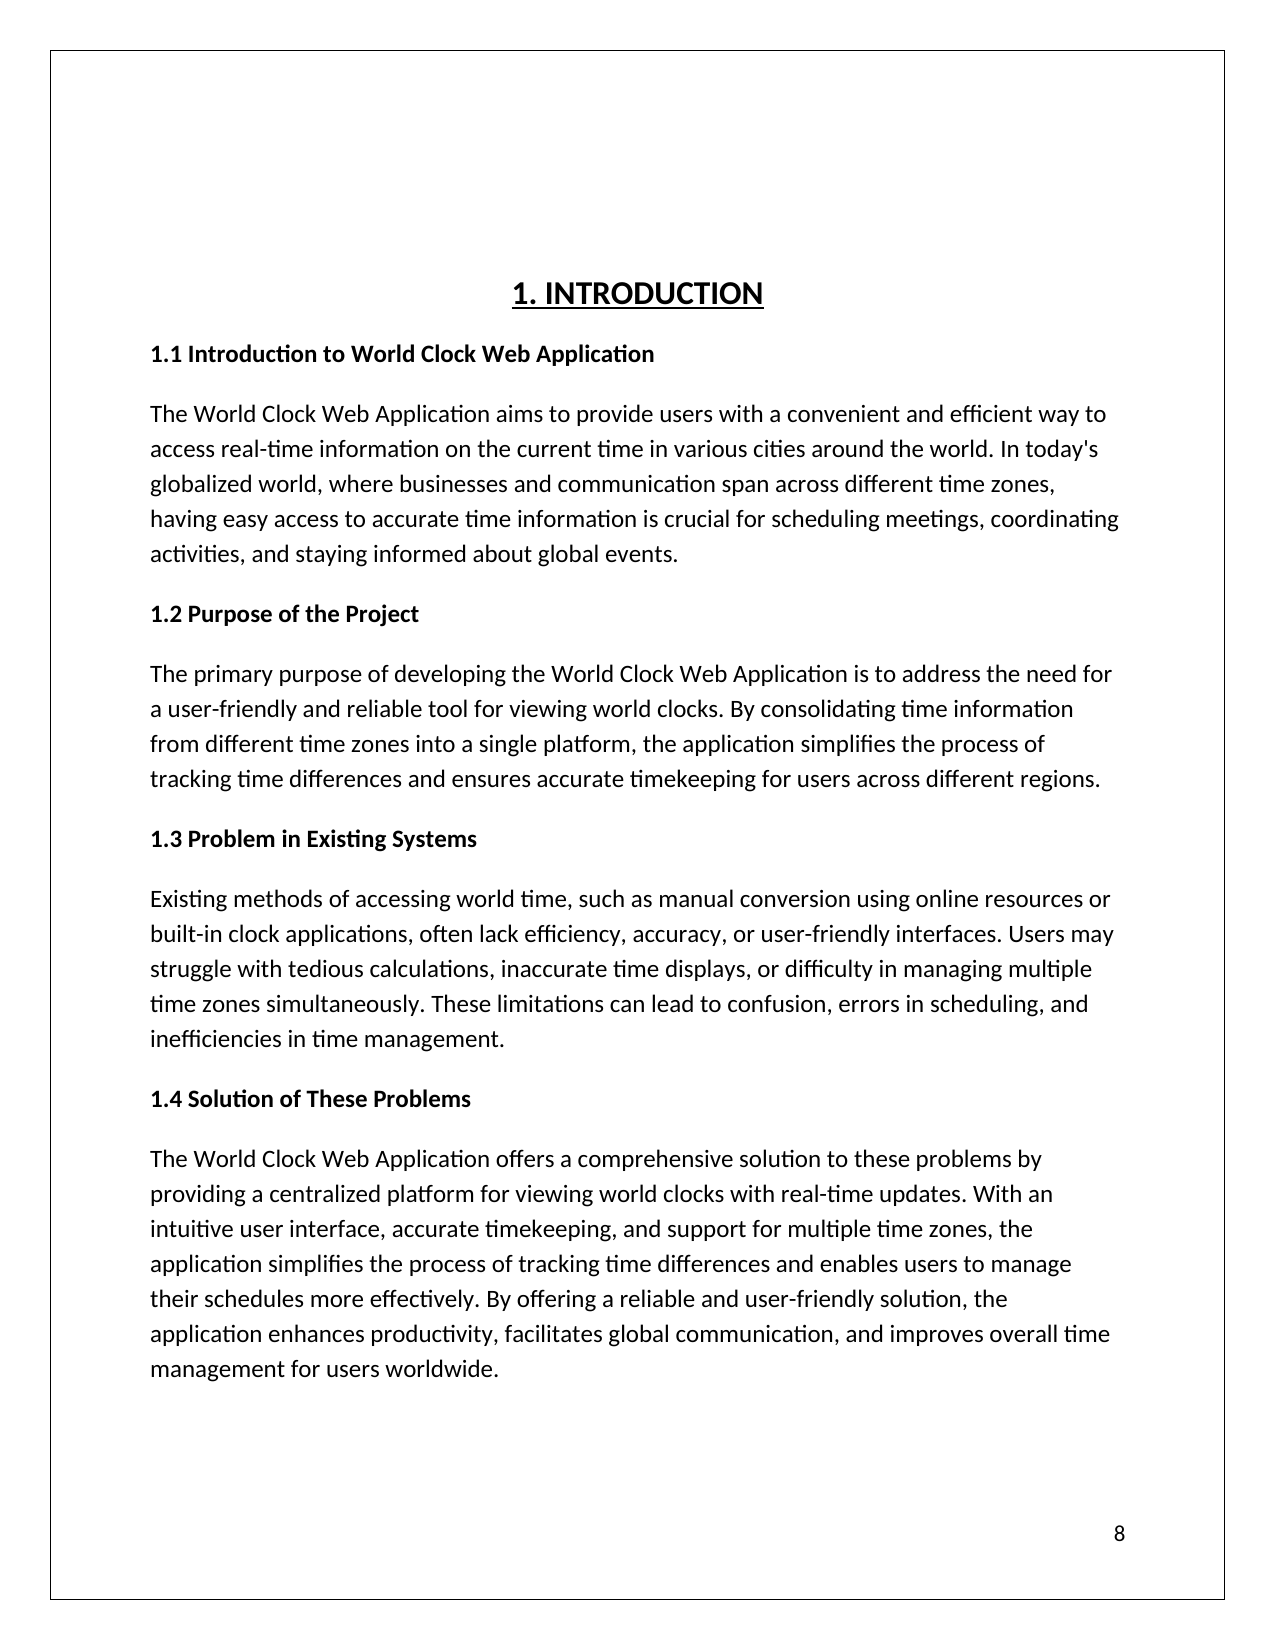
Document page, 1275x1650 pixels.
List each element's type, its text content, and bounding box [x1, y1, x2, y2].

text The World Clock Web Application offers a comprehensive solution to these problems by providing a centralized platform for viewing world clocks with real-time updates. With an intuitive user interface, accurate timekeeping, and support for multiple time zones, the application simplifies the process of tracking time differences and enables users to manage their schedules more effectively. By offering a reliable and user-friendly solution, the application enhances productivity, facilitates global communication, and improves overall time management for users worldwide. [150, 1143, 1125, 1383]
text Existing methods of accessing world time, such as manual conversion using online resources or built-in clock applications, often lack efficiency, accuracy, or user-friendly interfaces. Users may struggle with tedious calculations, inaccurate time displays, or difficulty in managing multiple time zones simultaneously. These limitations can lead to confusion, errors in scheduling, and inefficiencies in time management. [150, 883, 1125, 1053]
text 1.4 Solution of These Problems [150, 1083, 1125, 1113]
text 1. INTRODUCTION [150, 272, 1125, 313]
text 1.1 Introduction to World Clock Web Application [150, 338, 1125, 368]
text The primary purpose of developing the World Clock Web Application is to address the need for a user-friendly and reliable tool for viewing world clocks. By consolidating time information from different time zones into a single platform, the application simplifies the process of tracking time differences and ensures accurate timekeeping for users across different regions. [150, 658, 1125, 793]
text 1.3 Problem in Existing Systems [150, 823, 1125, 853]
text The World Clock Web Application aims to provide users with a convenient and efficient way to access real-time information on the current time in various cities around the world. In today's globalized world, where businesses and communication span across different time zones, having easy access to accurate time information is crucial for scheduling meetings, coordinating activities, and staying informed about global events. [150, 398, 1125, 568]
text 1.2 Purpose of the Project [150, 598, 1125, 628]
